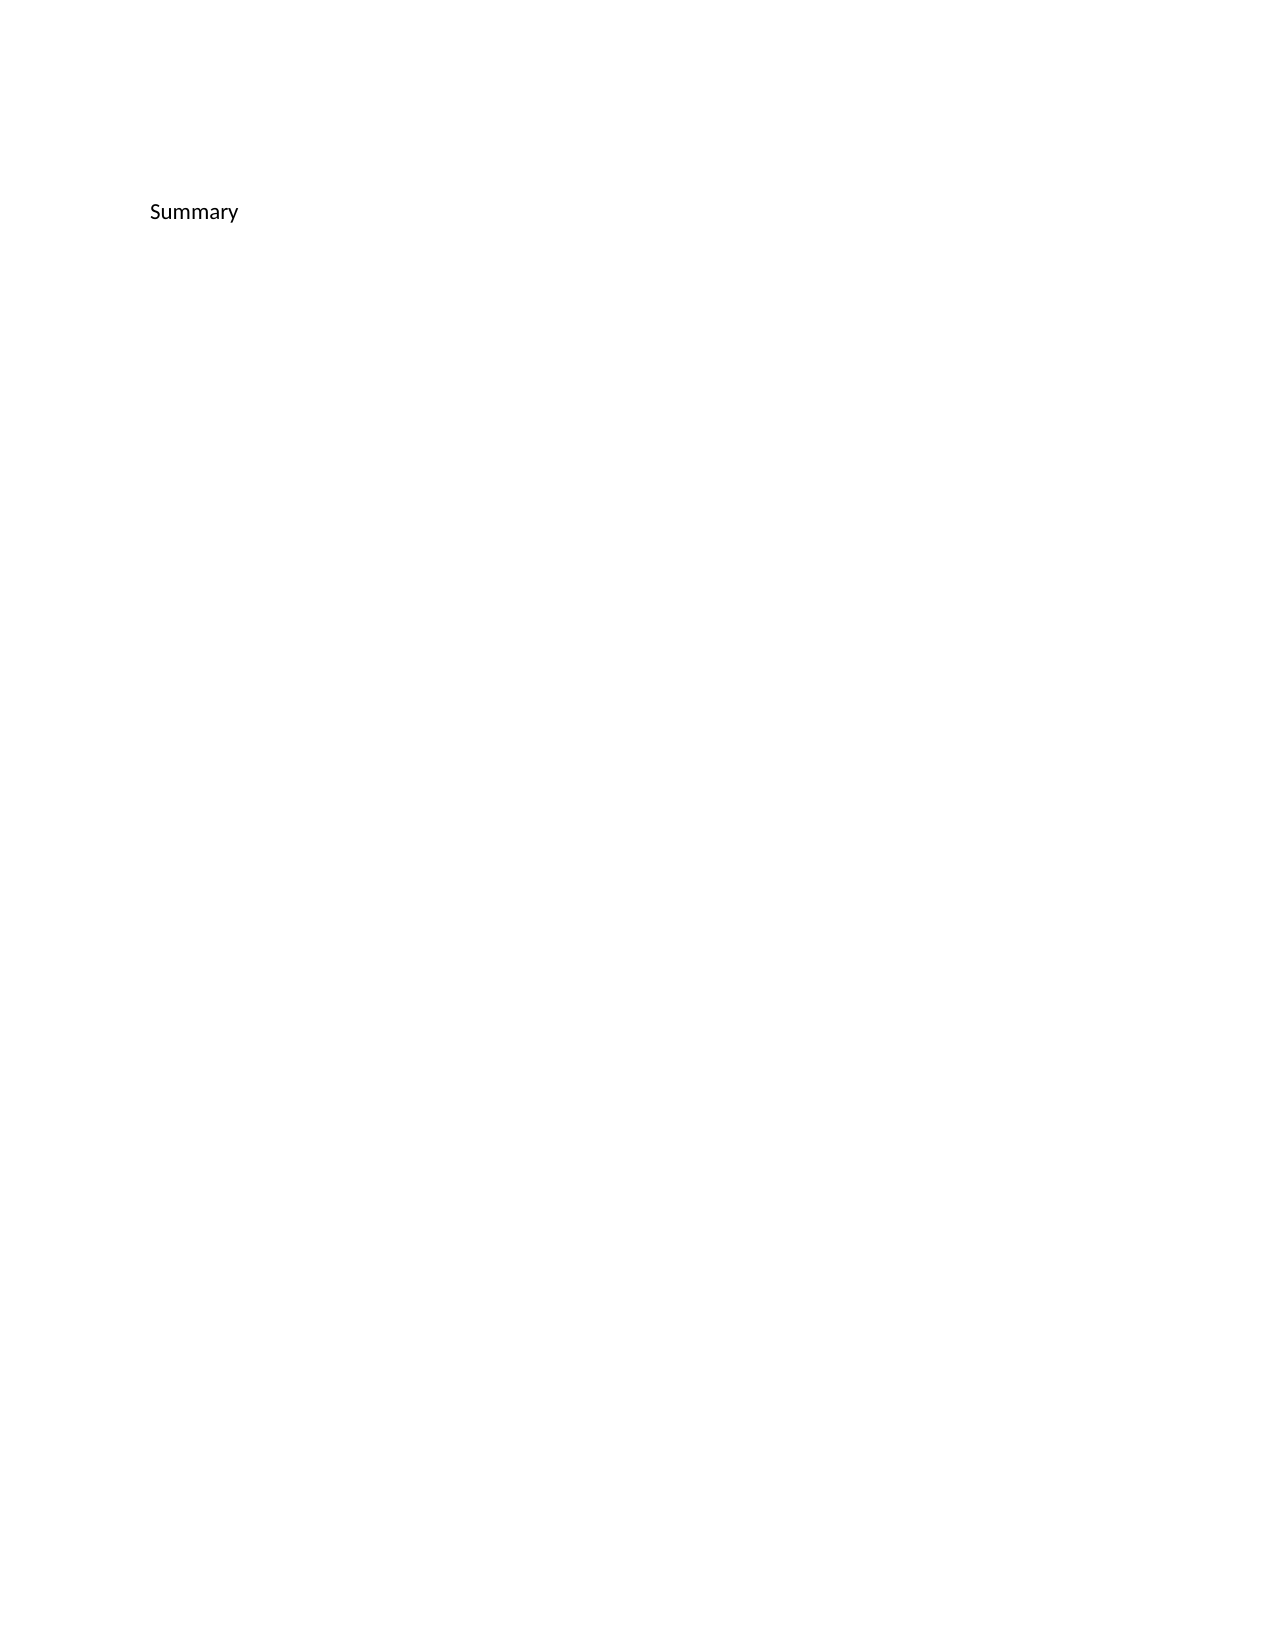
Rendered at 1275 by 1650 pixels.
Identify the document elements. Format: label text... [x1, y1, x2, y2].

text Summary [150, 197, 1125, 225]
